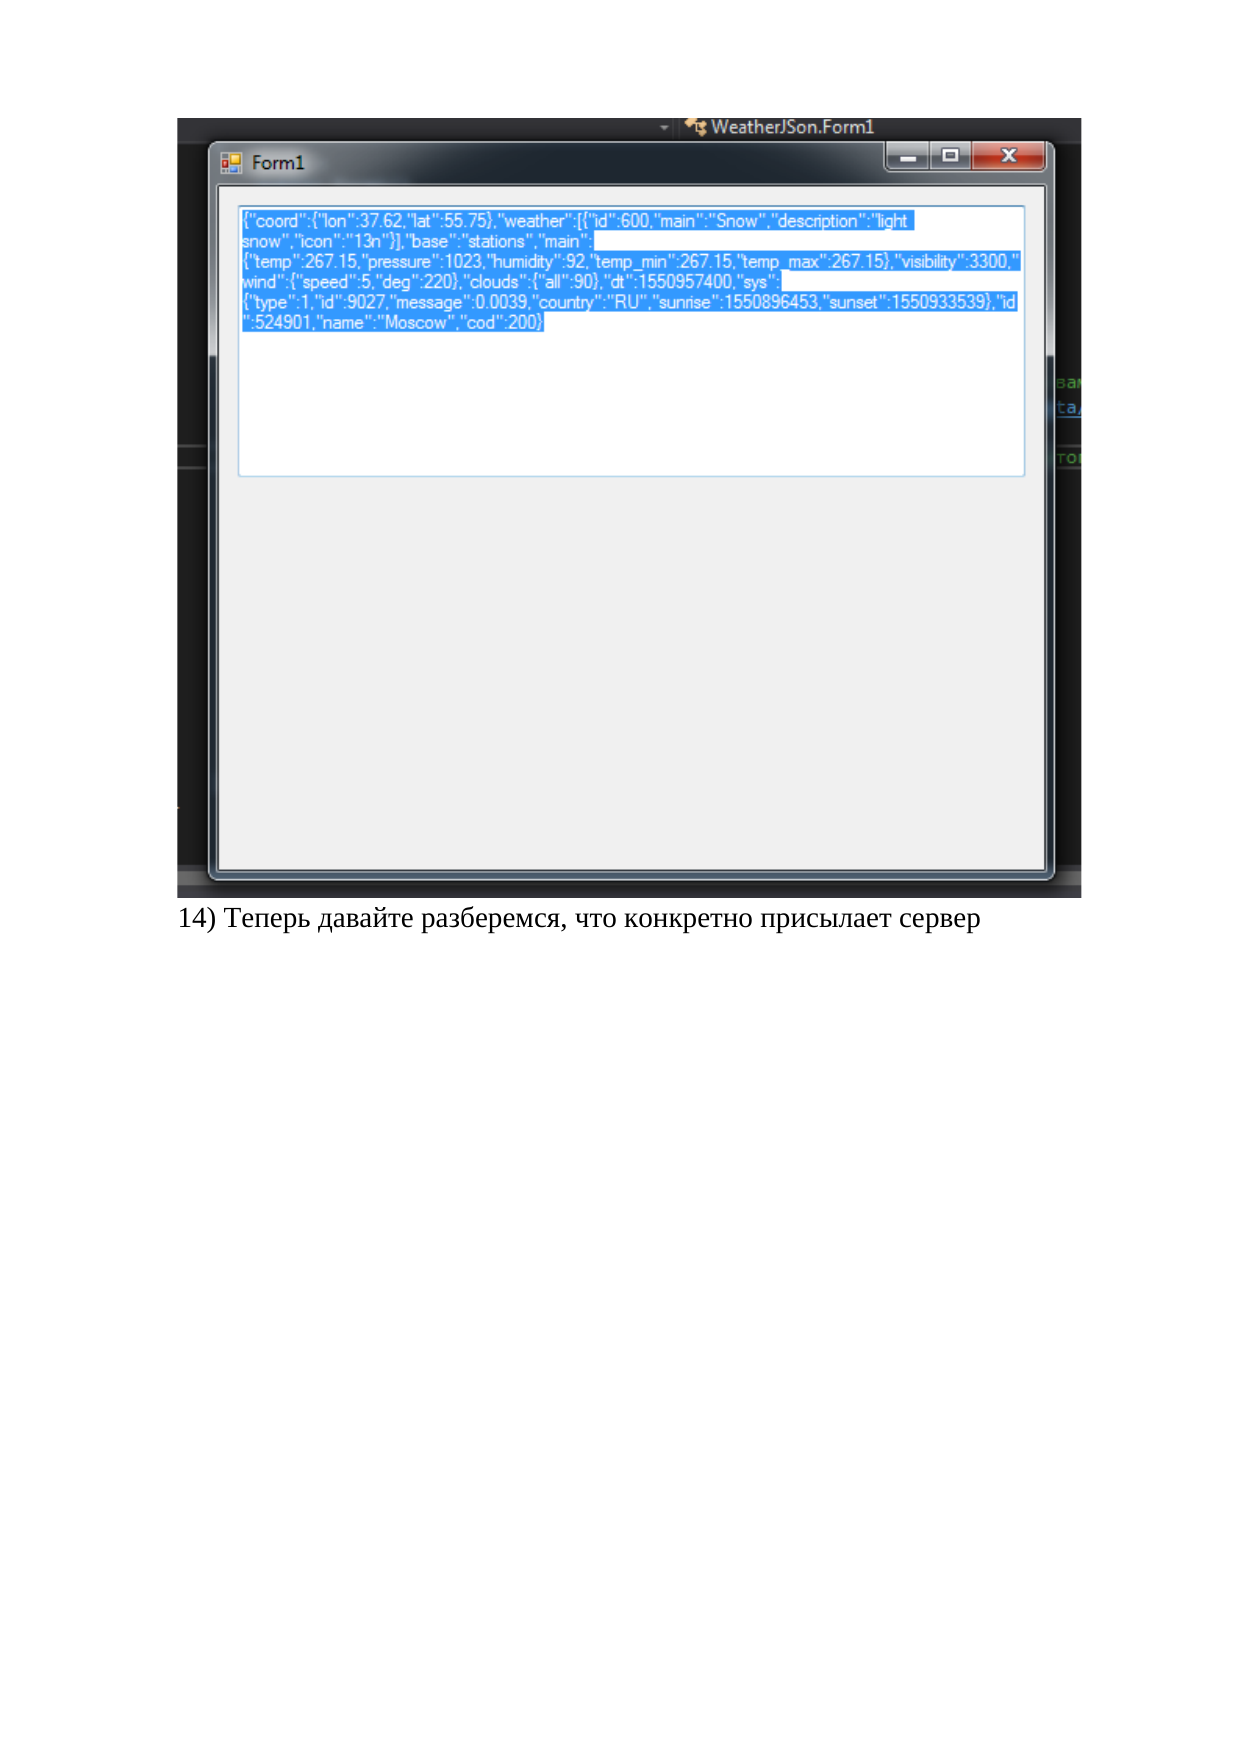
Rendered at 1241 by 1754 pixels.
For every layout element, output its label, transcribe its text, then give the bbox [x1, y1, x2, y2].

picture [177, 118, 1082, 898]
